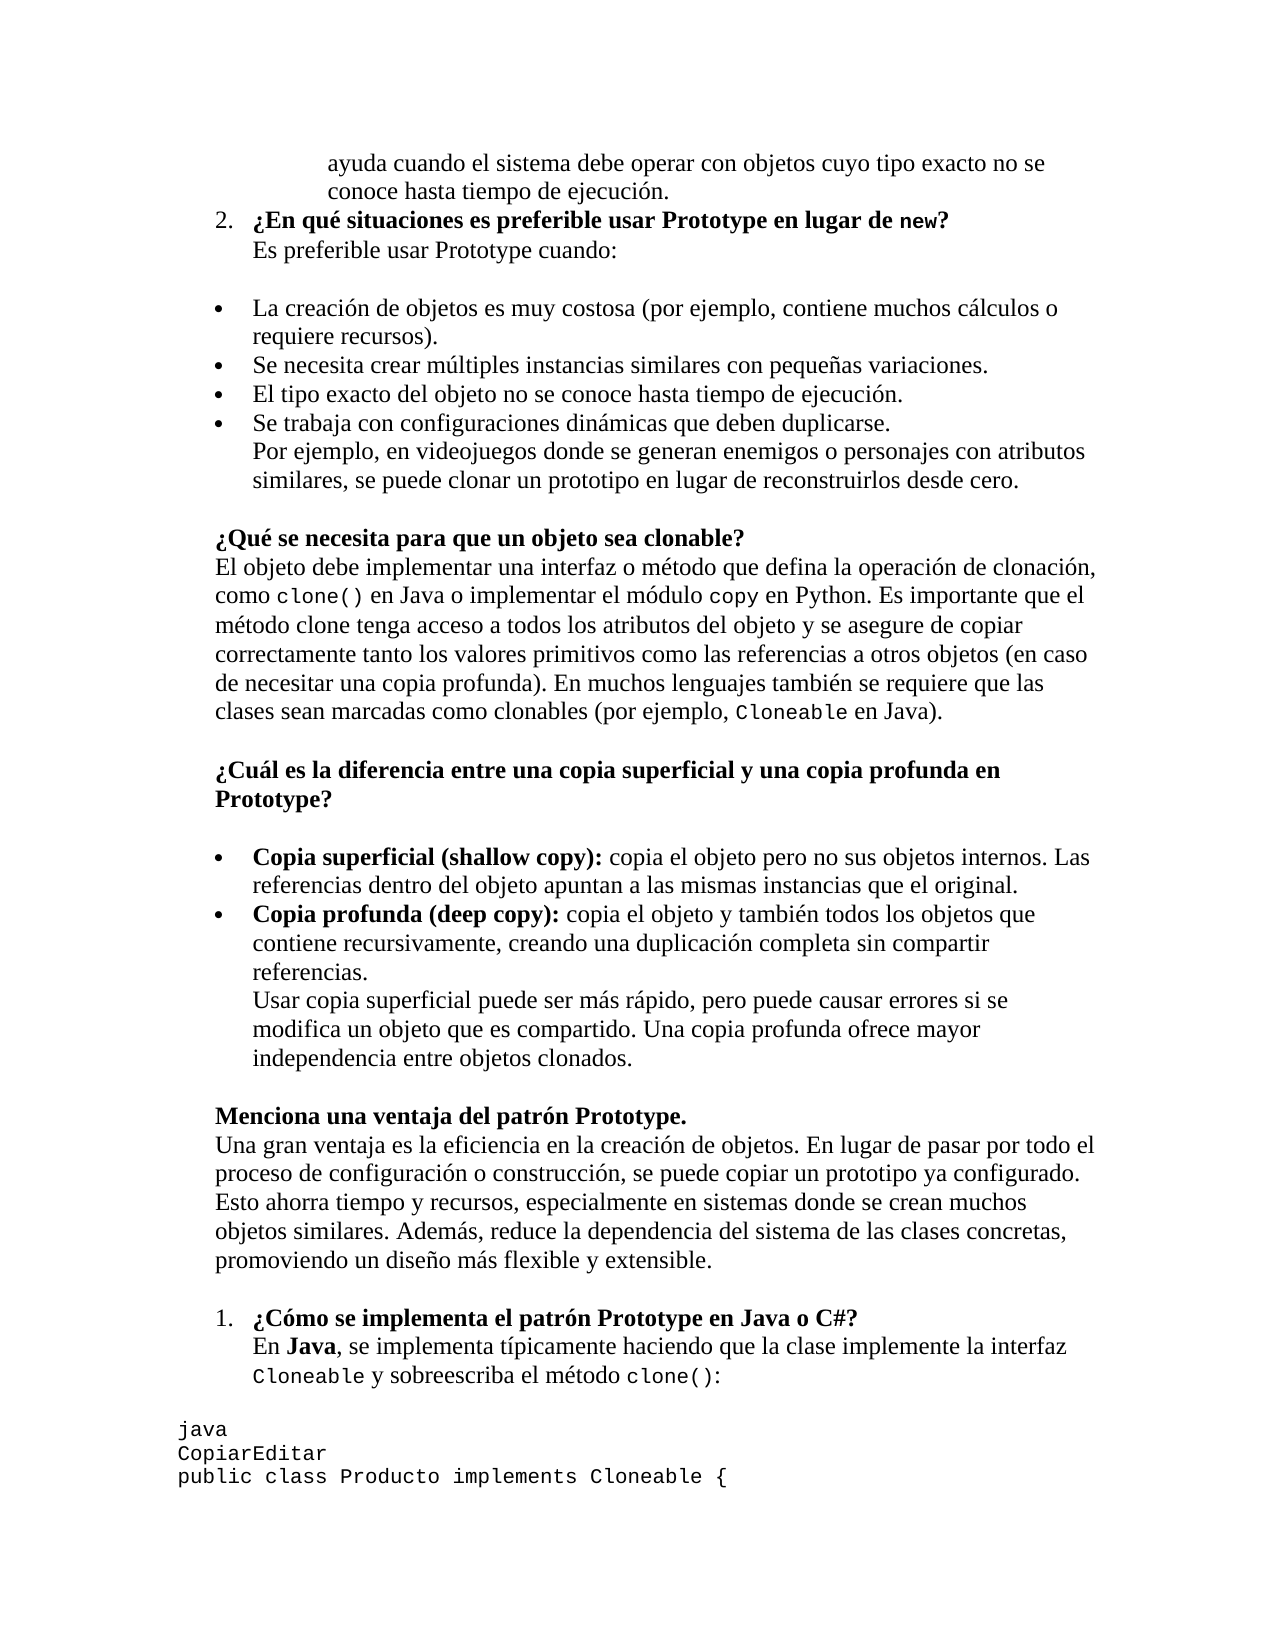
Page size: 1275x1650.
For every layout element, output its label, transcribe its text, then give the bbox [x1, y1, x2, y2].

list ¿En qué situaciones es preferible usar Prototype en lugar de new? Es preferible usar Prototype cuando: [215, 205, 1098, 263]
list Copia superficial (shallow copy): copia el objeto pero no sus objetos internos. Las referencias dentro del objeto apuntan a las mismas instancias que el original. [215, 842, 1098, 899]
list Copia profunda (deep copy): copia el objeto y también todos los objetos que contiene recursivamente, creando una duplicación completa sin compartir referencias. Usar copia superficial puede ser más rápido, pero puede causar errores si se modifica un objeto que es compartido. Una copia profunda ofrece mayor independencia entre objetos clonados. [215, 899, 1098, 1072]
text Menciona una ventaja del patrón Prototype. Una gran ventaja es la eficiencia en la creación de objetos. En lugar de pasar por todo el proceso de configuración o construcción, se puede copiar un prototipo ya configurado. Esto ahorra tiempo y recursos, especialmente en sistemas donde se crean muchos objetos similares. Además, reduce la dependencia del sistema de las clases concretas, promoviendo un diseño más flexible y extensible. [215, 1101, 1098, 1273]
list Se trabaja con configuraciones dinámicas que deben duplicarse. Por ejemplo, en videojuegos donde se generan enemigos o personajes con atributos similares, se puede clonar un prototipo en lugar de reconstruirlos desde cero. [215, 408, 1098, 494]
text public class Producto implements Cloneable { [177, 1466, 1098, 1490]
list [290, 148, 1098, 205]
list La creación de objetos es muy costosa (por ejemplo, contiene muchos cálculos o requiere recursos). [215, 293, 1098, 350]
list Se necesita crear múltiples instancias similares con pequeñas variaciones. [215, 350, 1098, 379]
text ¿Qué se necesita para que un objeto sea clonable? El objeto debe implementar una interfaz o método que defina la operación de clonación, como clone() en Java o implementar el módulo copy en Python. Es importante que el método clone tenga acceso a todos los atributos del objeto y se asegure de copiar correctamente tanto los valores primitivos como las referencias a otros objetos (en caso de necesitar una copia profunda). En muchos lenguajes también se requiere que las clases sean marcadas como clonables (por ejemplo, Cloneable en Java). [215, 523, 1098, 726]
text CopiarEditar [177, 1442, 1098, 1466]
list ¿Cómo se implementa el patrón Prototype en Java o C#? En Java, se implementa típicamente haciendo que la clase implemente la interfaz Cloneable y sobreescriba el método clone(): [215, 1303, 1098, 1390]
list El tipo exacto del objeto no se conoce hasta tiempo de ejecución. [215, 379, 1098, 408]
text ¿Cuál es la diferencia entre una copia superficial y una copia profunda en Prototype? [215, 755, 1098, 813]
text java [177, 1419, 1098, 1442]
